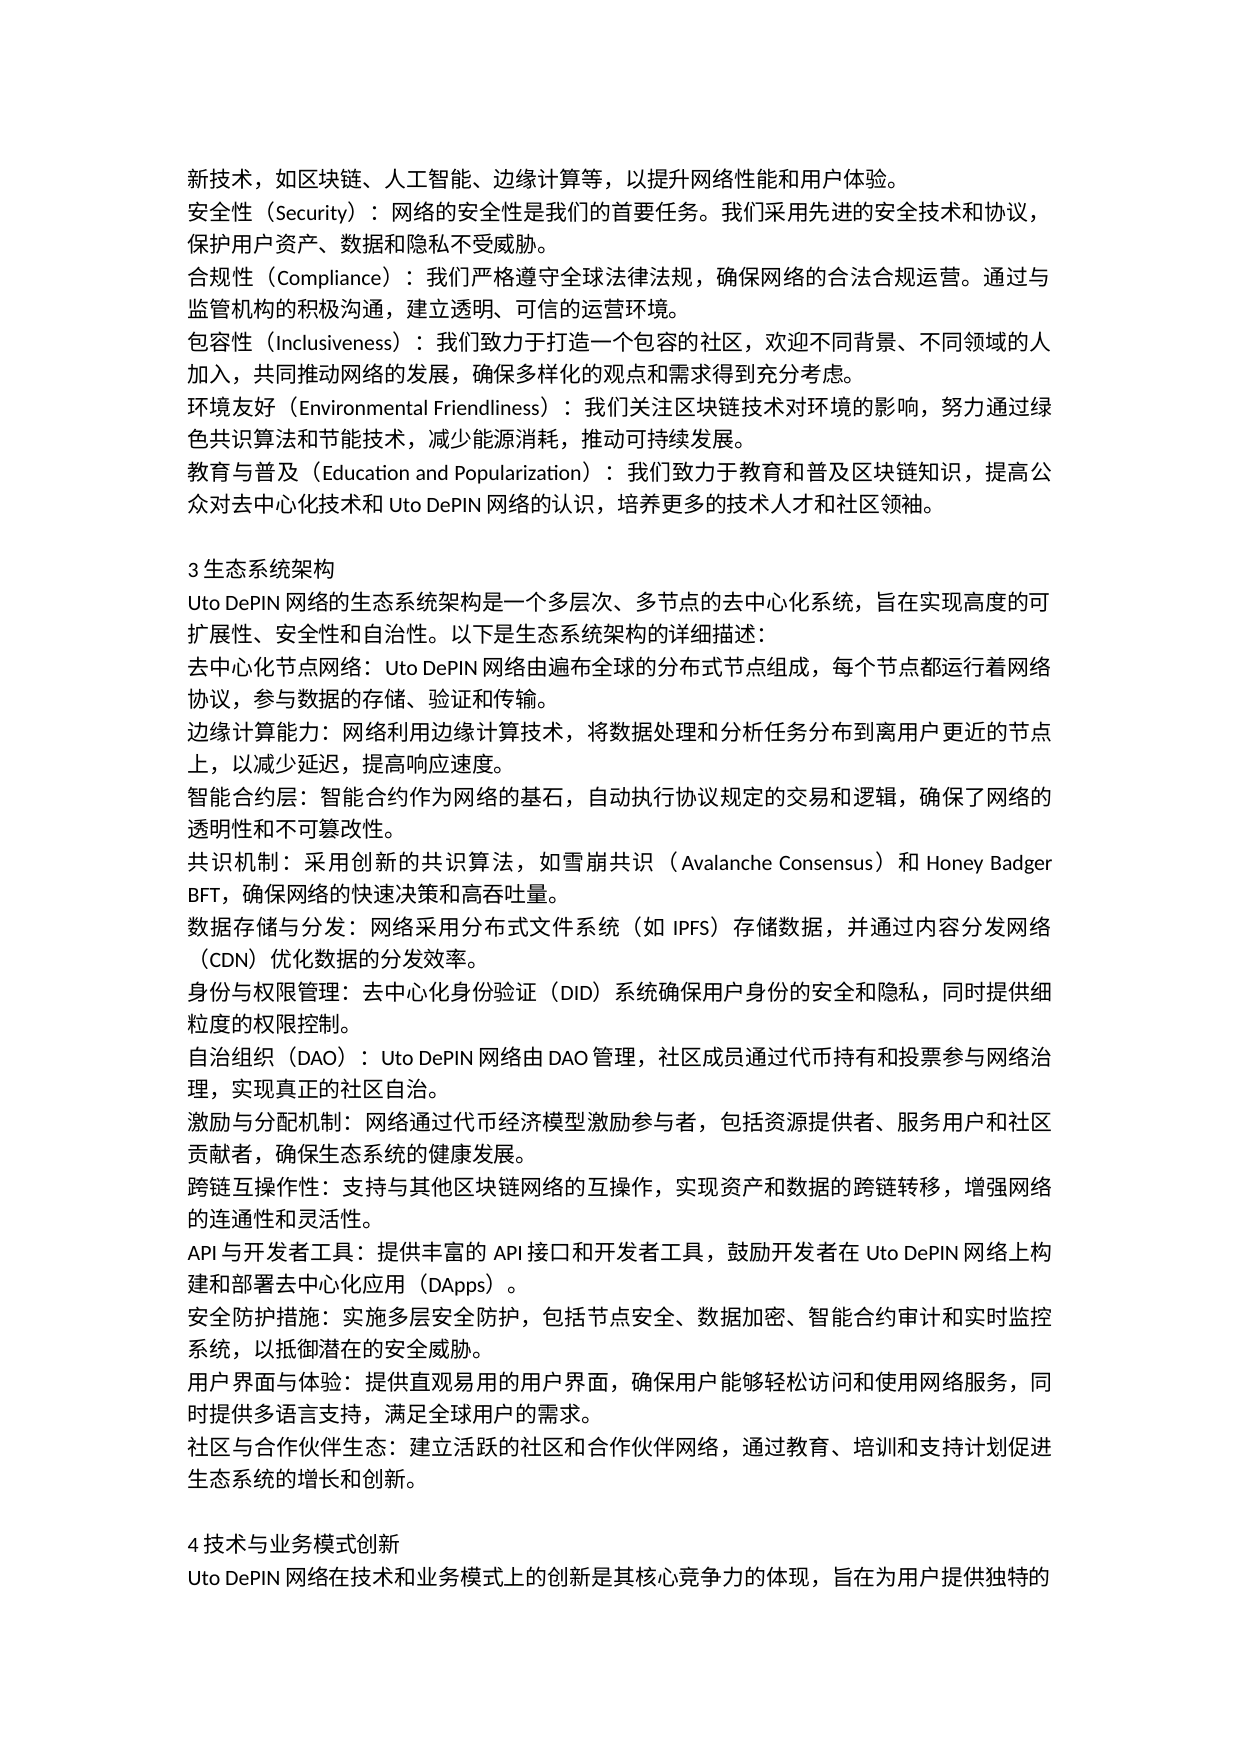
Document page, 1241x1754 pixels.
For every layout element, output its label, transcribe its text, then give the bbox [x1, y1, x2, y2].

text 激励与分配机制：网络通过代币经济模型激励参与者，包括资源提供者、服务用户和社区贡献者，确保生态系统的健康发展。 [187, 1104, 1053, 1169]
text 安全性（Security）：网络的安全性是我们的首要任务。我们采用先进的安全技术和协议，保护用户资产、数据和隐私不受威胁。 [187, 194, 1053, 259]
text 包容性（Inclusiveness）：我们致力于打造一个包容的社区，欢迎不同背景、不同领域的人加入，共同推动网络的发展，确保多样化的观点和需求得到充分考虑。 [187, 324, 1053, 389]
text 去中心化节点网络：Uto DePIN网络由遍布全球的分布式节点组成，每个节点都运行着网络协议，参与数据的存储、验证和传输。 [187, 649, 1053, 714]
text 安全防护措施：实施多层安全防护，包括节点安全、数据加密、智能合约审计和实时监控系统，以抵御潜在的安全威胁。 [187, 1299, 1053, 1364]
text 跨链互操作性：支持与其他区块链网络的互操作，实现资产和数据的跨链转移，增强网络的连通性和灵活性。 [187, 1169, 1053, 1234]
text 智能合约层：智能合约作为网络的基石，自动执行协议规定的交易和逻辑，确保了网络的透明性和不可篡改性。 [187, 779, 1053, 844]
text 数据存储与分发：网络采用分布式文件系统（如IPFS）存储数据，并通过内容分发网络（CDN）优化数据的分发效率。 [187, 909, 1053, 974]
text 4 技术与业务模式创新 [187, 1527, 1053, 1559]
text 身份与权限管理：去中心化身份验证（DID）系统确保用户身份的安全和隐私，同时提供细粒度的权限控制。 [187, 974, 1053, 1039]
text 教育与普及（Education and Popularization）：我们致力于教育和普及区块链知识，提高公众对去中心化技术和Uto DePIN网络的认识，培养更多的技术人才和社区领袖。 [187, 454, 1053, 519]
text Uto DePIN网络的生态系统架构是一个多层次、多节点的去中心化系统，旨在实现高度的可扩展性、安全性和自治性。以下是生态系统架构的详细描述： [187, 584, 1053, 649]
text 自治组织（DAO）：Uto DePIN网络由DAO管理，社区成员通过代币持有和投票参与网络治理，实现真正的社区自治。 [187, 1039, 1053, 1104]
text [187, 1559, 1053, 1592]
text 环境友好（Environmental Friendliness）：我们关注区块链技术对环境的影响，努力通过绿色共识算法和节能技术，减少能源消耗，推动可持续发展。 [187, 389, 1053, 454]
text 社区与合作伙伴生态：建立活跃的社区和合作伙伴网络，通过教育、培训和支持计划促进生态系统的增长和创新。 [187, 1429, 1053, 1494]
text 边缘计算能力：网络利用边缘计算技术，将数据处理和分析任务分布到离用户更近的节点上，以减少延迟，提高响应速度。 [187, 714, 1053, 779]
text 用户界面与体验：提供直观易用的用户界面，确保用户能够轻松访问和使用网络服务，同时提供多语言支持，满足全球用户的需求。 [187, 1364, 1053, 1429]
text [187, 162, 1053, 194]
text 3 生态系统架构 [187, 552, 1053, 584]
text API与开发者工具：提供丰富的API接口和开发者工具，鼓励开发者在Uto DePIN网络上构建和部署去中心化应用（DApps）。 [187, 1234, 1053, 1299]
text 共识机制：采用创新的共识算法，如雪崩共识（Avalanche Consensus）和Honey Badger BFT，确保网络的快速决策和高吞吐量。 [187, 844, 1053, 909]
text 合规性（Compliance）：我们严格遵守全球法律法规，确保网络的合法合规运营。通过与监管机构的积极沟通，建立透明、可信的运营环境。 [187, 259, 1053, 324]
